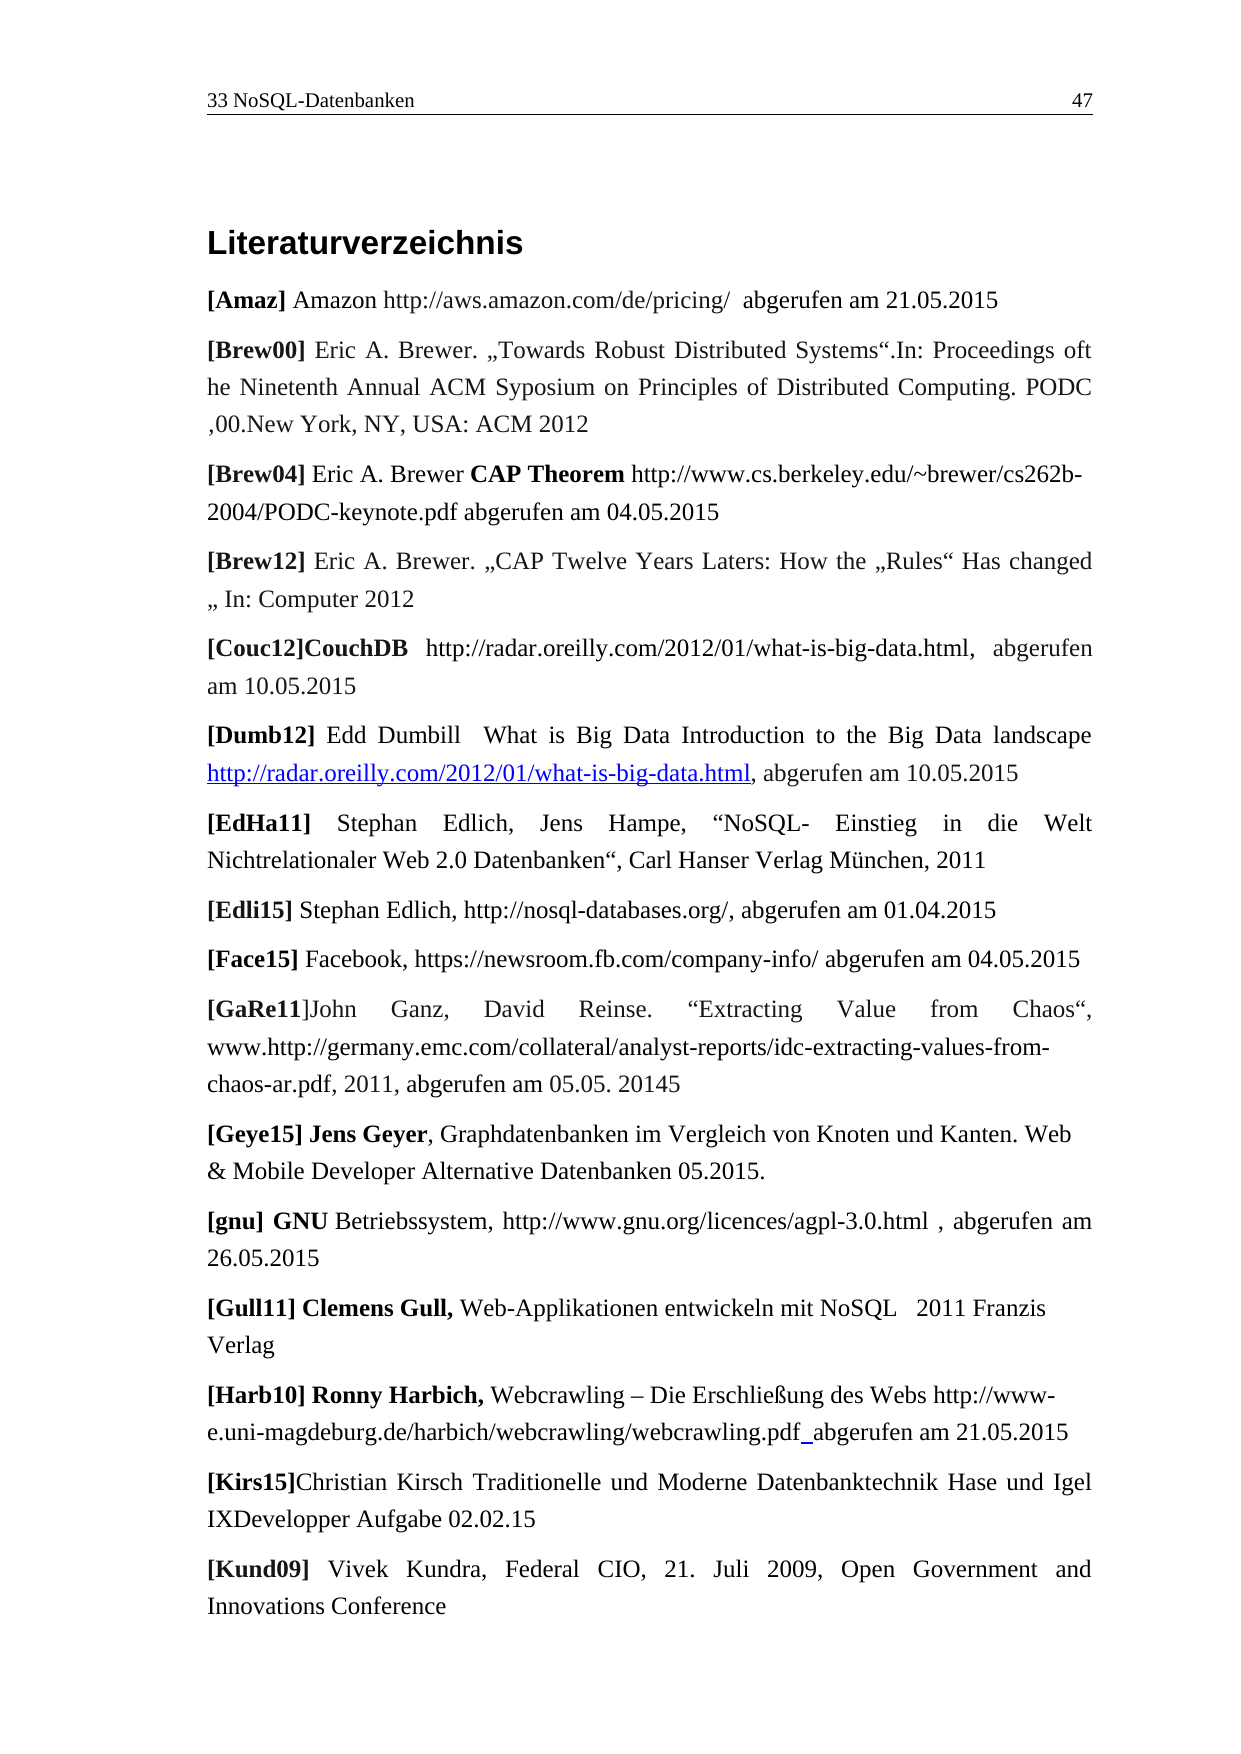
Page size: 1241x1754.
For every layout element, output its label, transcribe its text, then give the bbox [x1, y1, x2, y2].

text [gnu] GNU Betriebssystem, http://www.gnu.org/licences/agpl-3.0.html , abgerufen am 26.05.2015 [207, 1206, 1093, 1272]
text [Brew00] Eric A. Brewer. „Towards Robust Distributed Systems“.In: Proceedings oft he Ninetenth Annual ACM Syposium on Principles of Distributed Computing. PODC ‚00.New York, NY, USA: ACM 2012 [207, 335, 1093, 438]
subtitle Literaturverzeichnis [207, 223, 1093, 261]
text [Kirs15]Christian Kirsch Traditionelle und Moderne Datenbanktechnik Hase und Igel IXDevelopper Aufgabe 02.02.15 [207, 1467, 1093, 1533]
text [Dumb12] Edd Dumbill What is Big Data Introduction to the Big Data landscape http://radar.oreilly.com/2012/01/what-is-big-data.html, abgerufen am 10.05.2015 [207, 721, 1093, 787]
text [Gull11] Clemens Gull, Web-Applikationen entwickeln mit NoSQL 2011 Franzis Verlag [207, 1293, 1093, 1359]
text [Brew04] Eric A. Brewer CAP Theorem http://www.cs.berkeley.edu/~brewer/cs262b-2004/PODC-keynote.pdf abgerufen am 04.05.2015 [207, 459, 1093, 525]
text [Harb10] Ronny Harbich, Webcrawling – Die Erschließung des Webs http://www-e.uni-magdeburg.de/harbich/webcrawling/webcrawling.pdf abgerufen am 21.05.2015 [207, 1380, 1093, 1446]
text [Couc12]CouchDB http://radar.oreilly.com/2012/01/what-is-big-data.html, abgerufen am 10.05.2015 [207, 633, 1093, 699]
text [Kund09] Vivek Kundra, Federal CIO, 21. Juli 2009, Open Government and Innovations Conference [207, 1554, 1093, 1620]
text [Brew12] Eric A. Brewer. „CAP Twelve Years Laters: How the „Rules“ Has changed „ In: Computer 2012 [207, 546, 1093, 612]
text [Amaz] Amazon http://aws.amazon.com/de/pricing/ abgerufen am 21.05.2015 [207, 285, 1093, 314]
text [Edli15] Stephan Edlich, http://nosql-databases.org/, abgerufen am 01.04.2015 [207, 895, 1093, 923]
text [EdHa11] Stephan Edlich, Jens Hampe, “NoSQL- Einstieg in die Welt Nichtrelationaler Web 2.0 Datenbanken“, Carl Hanser Verlag München, 2011 [207, 808, 1093, 874]
text [GaRe11]John Ganz, David Reinse. “Extracting Value from Chaos“, www.http://germany.emc.com/collateral/analyst-reports/idc-extracting-values-from-chaos-ar.pdf, 2011, abgerufen am 05.05. 20145 [207, 994, 1093, 1098]
text [Face15] Facebook, https://newsroom.fb.com/company-info/ abgerufen am 04.05.2015 [207, 944, 1093, 973]
text [Geye15] Jens Geyer, Graphdatenbanken im Vergleich von Knoten und Kanten. Web & Mobile Developer Alternative Datenbanken 05.2015. [207, 1119, 1093, 1185]
